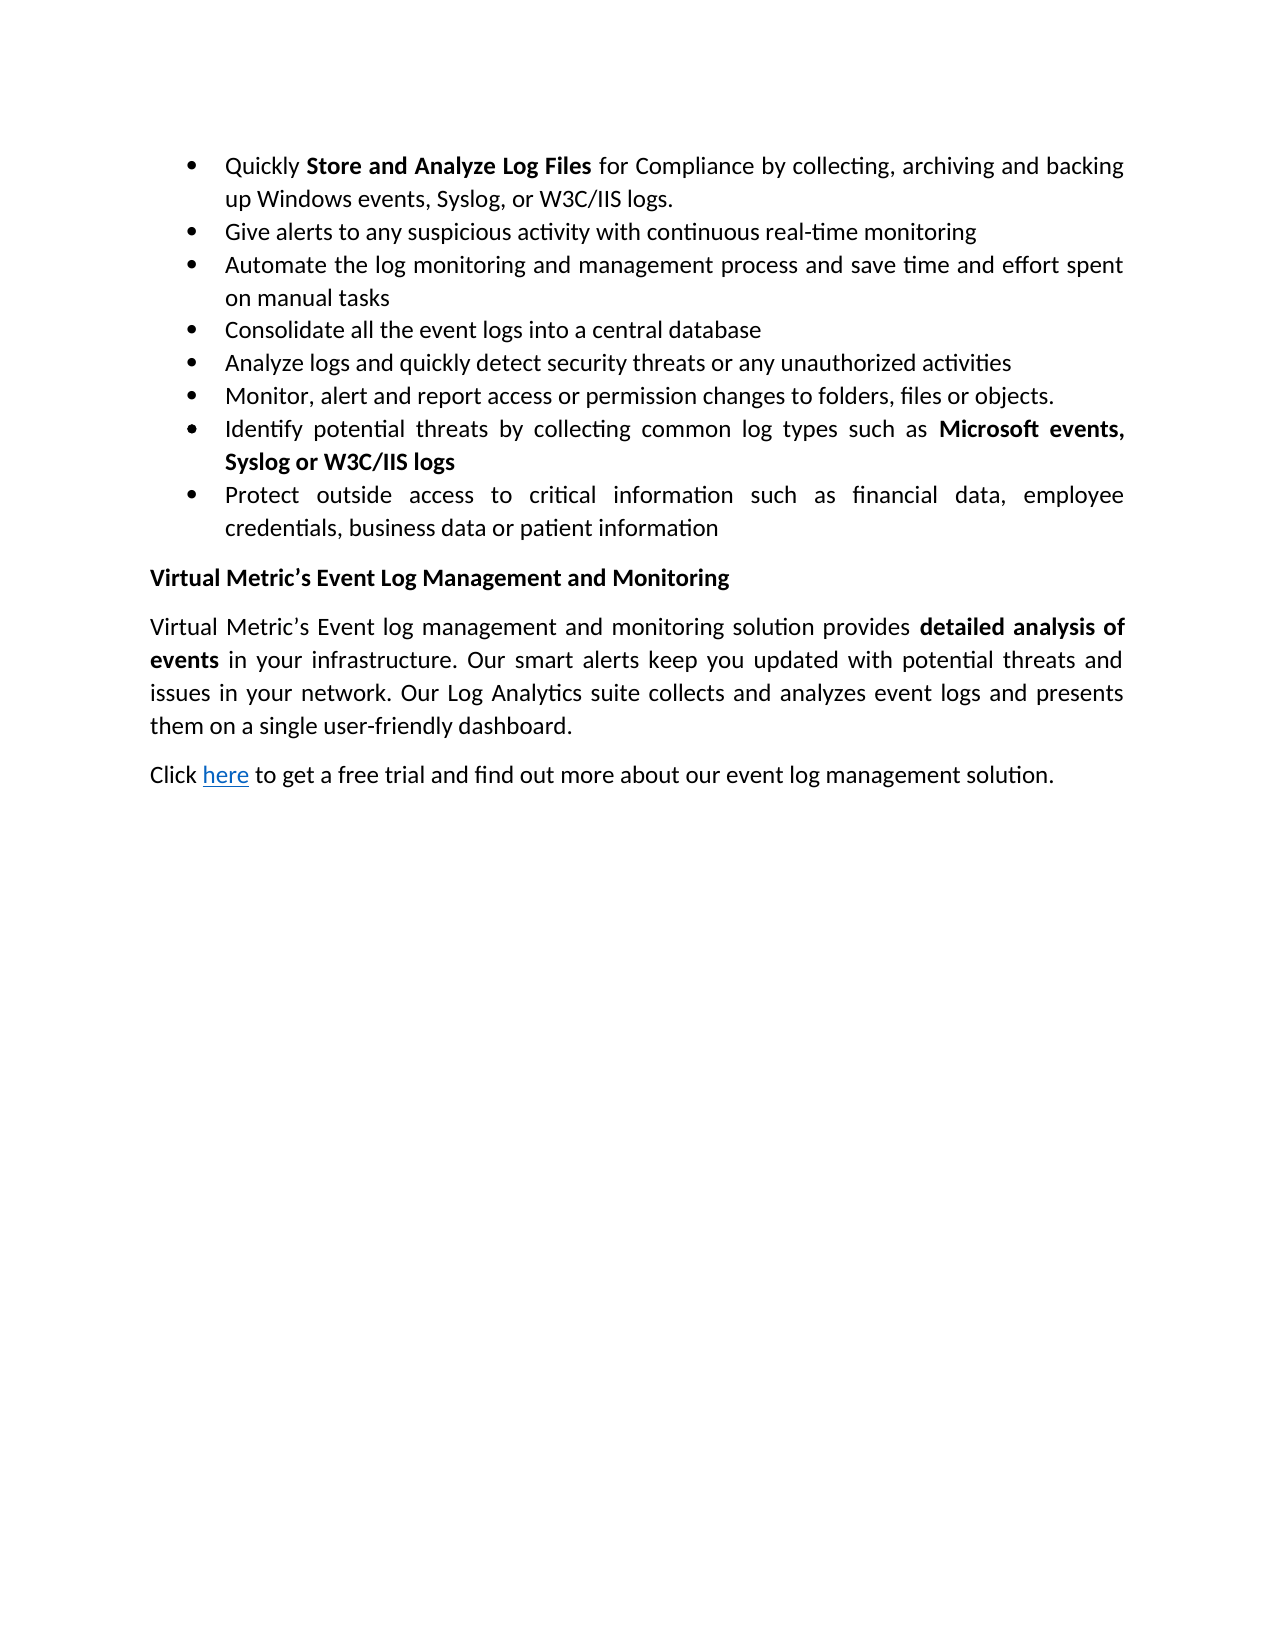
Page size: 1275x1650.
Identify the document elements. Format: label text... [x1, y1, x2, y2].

list Monitor, alert and report access or permission changes to folders, files or objects. [187, 380, 1125, 411]
list Analyze logs and quickly detect security threats or any unauthorized activities [187, 347, 1125, 378]
list Give alerts to any suspicious activity with continuous real-time monitoring [187, 216, 1125, 246]
list Identify potential threats by collecting common log types such as Microsoft events, Syslog or W3C/IIS logs [187, 413, 1125, 477]
text Virtual Metric’s Event Log Management and Monitoring [150, 562, 1125, 592]
list Automate the log monitoring and management process and save time and effort spent on manual tasks [187, 249, 1125, 312]
list Protect outside access to critical information such as financial data, employee credentials, business data or patient information [187, 479, 1125, 543]
text Virtual Metric’s Event log management and monitoring solution provides detailed analysis of events in your infrastructure. Our smart alerts keep you updated with potential threats and issues in your network. Our Log Analytics suite collects and analyzes event logs and presents them on a single user-friendly dashboard. [150, 611, 1125, 741]
list Consolidate all the event logs into a central database [187, 314, 1125, 345]
list Quickly Store and Analyze Log Files for Compliance by collecting, archiving and backing up Windows events, Syslog, or W3C/IIS logs. [187, 150, 1125, 213]
text Click here to get a free trial and find out more about our event log management solution. [150, 759, 1125, 790]
